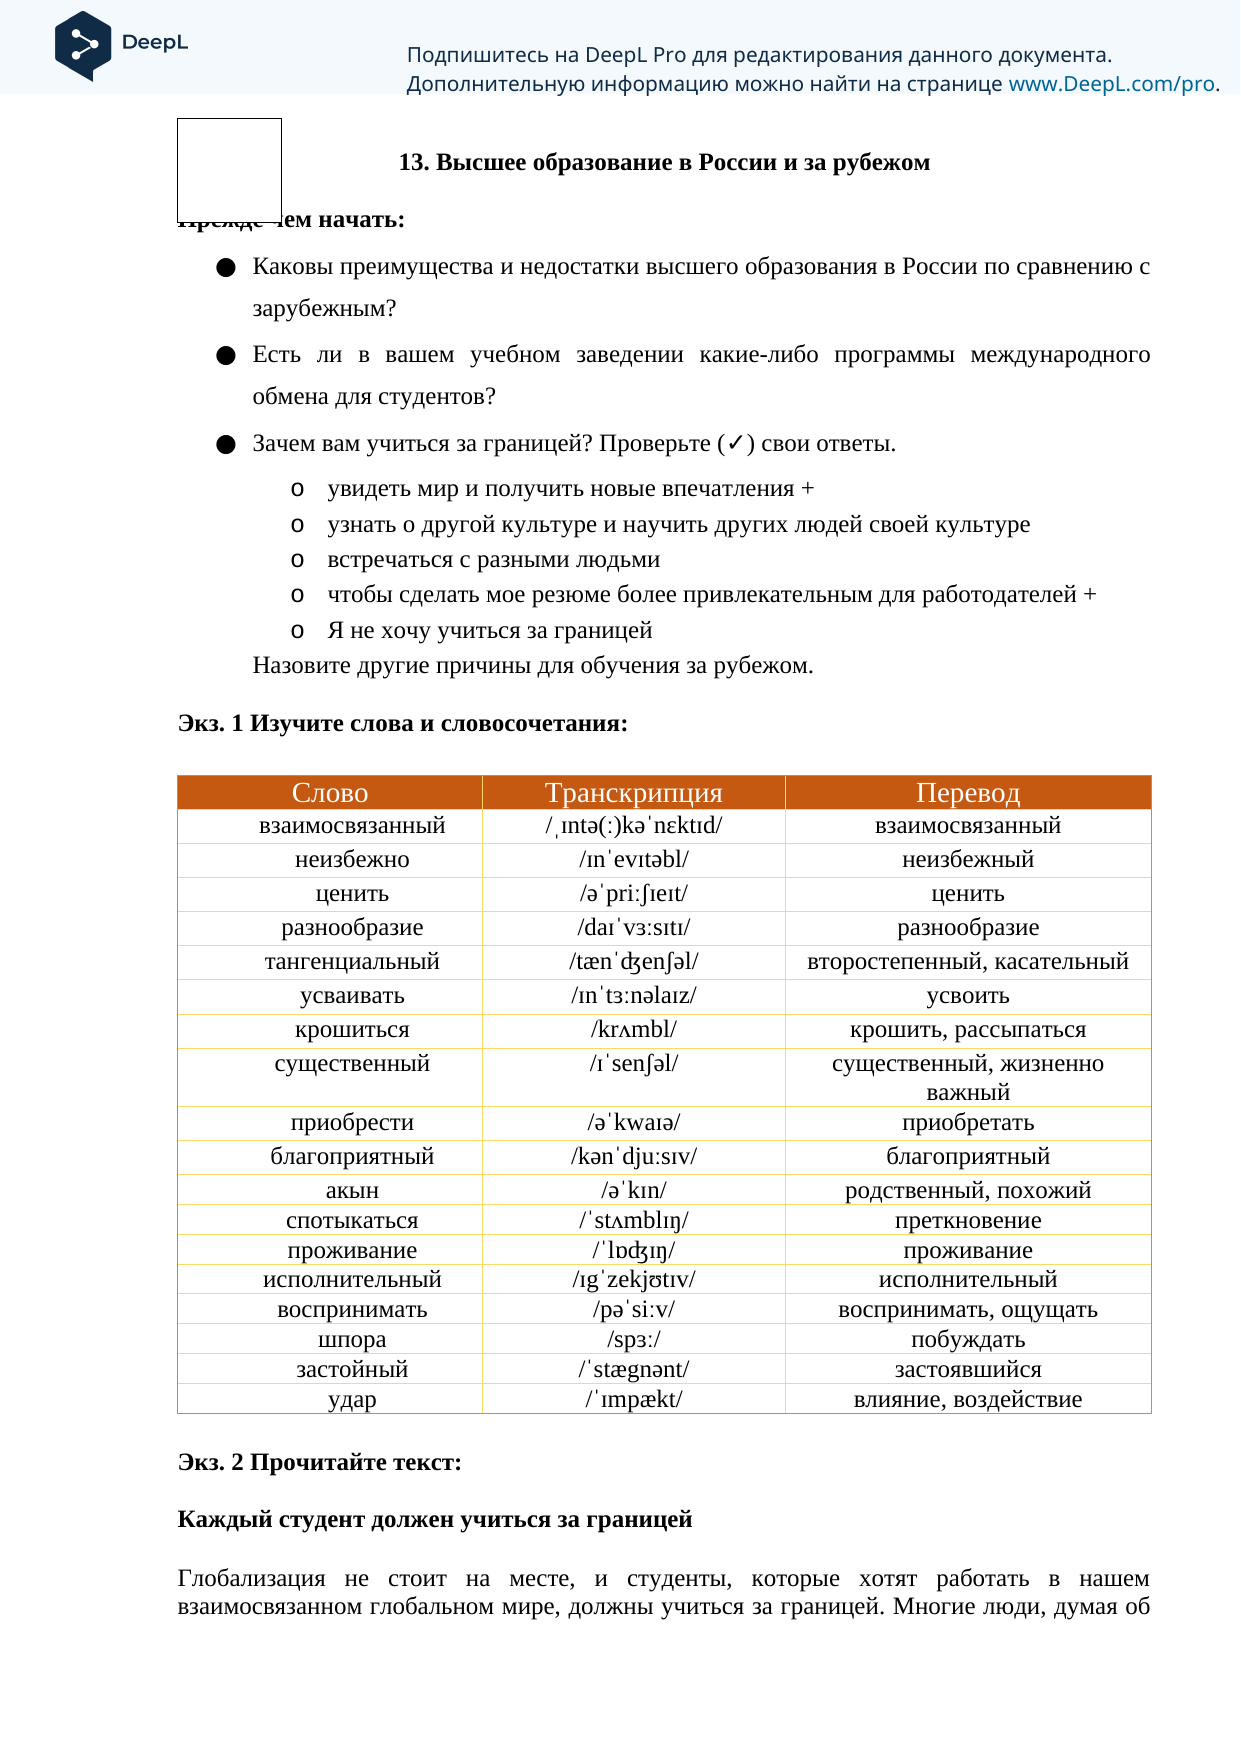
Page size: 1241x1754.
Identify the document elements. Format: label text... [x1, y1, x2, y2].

table_cell ценить [178, 878, 482, 911]
table_cell существенный, жизненно важный [786, 1049, 1151, 1106]
table_cell крошить, рассыпаться [786, 1015, 1151, 1047]
table_cell /tænˈʤenʃəl/ [483, 946, 785, 979]
table_cell застойный [178, 1354, 482, 1383]
table_cell /ˈɪmpækt/ [483, 1384, 785, 1412]
text Экз. 1 Изучите слова и словосочетания: [177, 708, 1152, 737]
list Есть ли в вашем учебном заведении какие-либо программы международного обмена для студентов? [215, 326, 1152, 410]
table_cell крошиться [178, 1015, 482, 1047]
table_cell влияние, воздействие [786, 1384, 1151, 1412]
table_cell приобретать [786, 1107, 1151, 1140]
table_cell проживание [178, 1235, 482, 1263]
table_header Транскрипция [483, 776, 785, 809]
table_cell приобрести [178, 1107, 482, 1140]
table_cell /ɪnˈtɜːnəlaɪz/ [483, 980, 785, 1013]
table_cell ценить [786, 878, 1151, 911]
table_cell усвоить [786, 980, 1151, 1013]
table_cell /əˈkwaɪə/ [483, 1107, 785, 1140]
table_cell разнообразие [178, 912, 482, 945]
table_cell взаимосвязанный [178, 810, 482, 843]
table_cell /kənˈdjuːsɪv/ [483, 1141, 785, 1174]
table_cell /ˈlɒʤɪŋ/ [483, 1235, 785, 1263]
table_cell родственный, похожий [786, 1175, 1151, 1204]
table_cell благоприятный [786, 1141, 1151, 1174]
table_cell благоприятный [178, 1141, 482, 1174]
table_cell /ˌɪntə(ː)kəˈnɛktɪd/ [483, 810, 785, 843]
table_cell шпора [178, 1324, 482, 1353]
table_cell усваивать [178, 980, 482, 1013]
table_cell преткновение [786, 1205, 1151, 1234]
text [177, 1563, 1152, 1620]
table_cell разнообразие [786, 912, 1151, 945]
table_header Перевод [786, 776, 1151, 809]
table_cell спотыкаться [178, 1205, 482, 1234]
text Каждый студент должен учиться за границей [177, 1504, 1152, 1533]
table_cell удар [178, 1384, 482, 1412]
table_cell неизбежный [786, 844, 1151, 877]
table_cell исполнительный [178, 1265, 482, 1293]
table_cell /ɪgˈzekjʊtɪv/ [483, 1265, 785, 1293]
table_cell /əˈkɪn/ [483, 1175, 785, 1204]
table_cell побуждать [786, 1324, 1151, 1353]
table_cell /krʌmbl/ [483, 1015, 785, 1047]
table_cell /daɪˈvɜːsɪtɪ/ [483, 912, 785, 945]
table_cell /əˈpriːʃɪeɪt/ [483, 878, 785, 911]
table_cell /ˈstʌmblɪŋ/ [483, 1205, 785, 1234]
list встречаться с разными людьми [290, 544, 1152, 575]
text Прежде чем начать: [177, 204, 1152, 233]
table_cell воспринимать [178, 1294, 482, 1323]
table_cell /ˈstægnənt/ [483, 1354, 785, 1383]
list Я не хочу учиться за границей [290, 615, 1152, 646]
table_header Слово [178, 776, 482, 809]
text Назовите другие причины для обучения за рубежом. [177, 650, 1152, 679]
table_cell неизбежно [178, 844, 482, 877]
table_cell /spɜː/ [483, 1324, 785, 1353]
list чтобы сделать мое резюме более привлекательным для работодателей + [290, 579, 1152, 610]
text 13. Высшее образование в России и за рубежом [282, 147, 1152, 176]
table_cell застоявшийся [786, 1354, 1151, 1383]
table_cell второстепенный, касательный [786, 946, 1151, 979]
table_cell существенный [178, 1049, 482, 1106]
table_cell /ɪnˈevɪtəbl/ [483, 844, 785, 877]
table_cell исполнительный [786, 1265, 1151, 1293]
table_cell воспринимать, ощущать [786, 1294, 1151, 1323]
table_cell /ɪˈsenʃəl/ [483, 1049, 785, 1106]
table_cell акын [178, 1175, 482, 1204]
table_cell /pəˈsiːv/ [483, 1294, 785, 1323]
table_cell взаимосвязанный [786, 810, 1151, 843]
list узнать о другой культуре и научить других людей своей культуре [290, 509, 1152, 539]
list Зачем вам учиться за границей? Проверьте () свои ответы. [215, 414, 1152, 466]
table_cell проживание [786, 1235, 1151, 1263]
list Каковы преимущества и недостатки высшего образования в России по сравнению с зарубежным? [215, 237, 1152, 322]
table_cell тангенциальный [178, 946, 482, 979]
text Экз. 2 Прочитайте текст: [177, 1447, 1152, 1475]
list увидеть мир и получить новые впечатления + [290, 473, 1152, 504]
